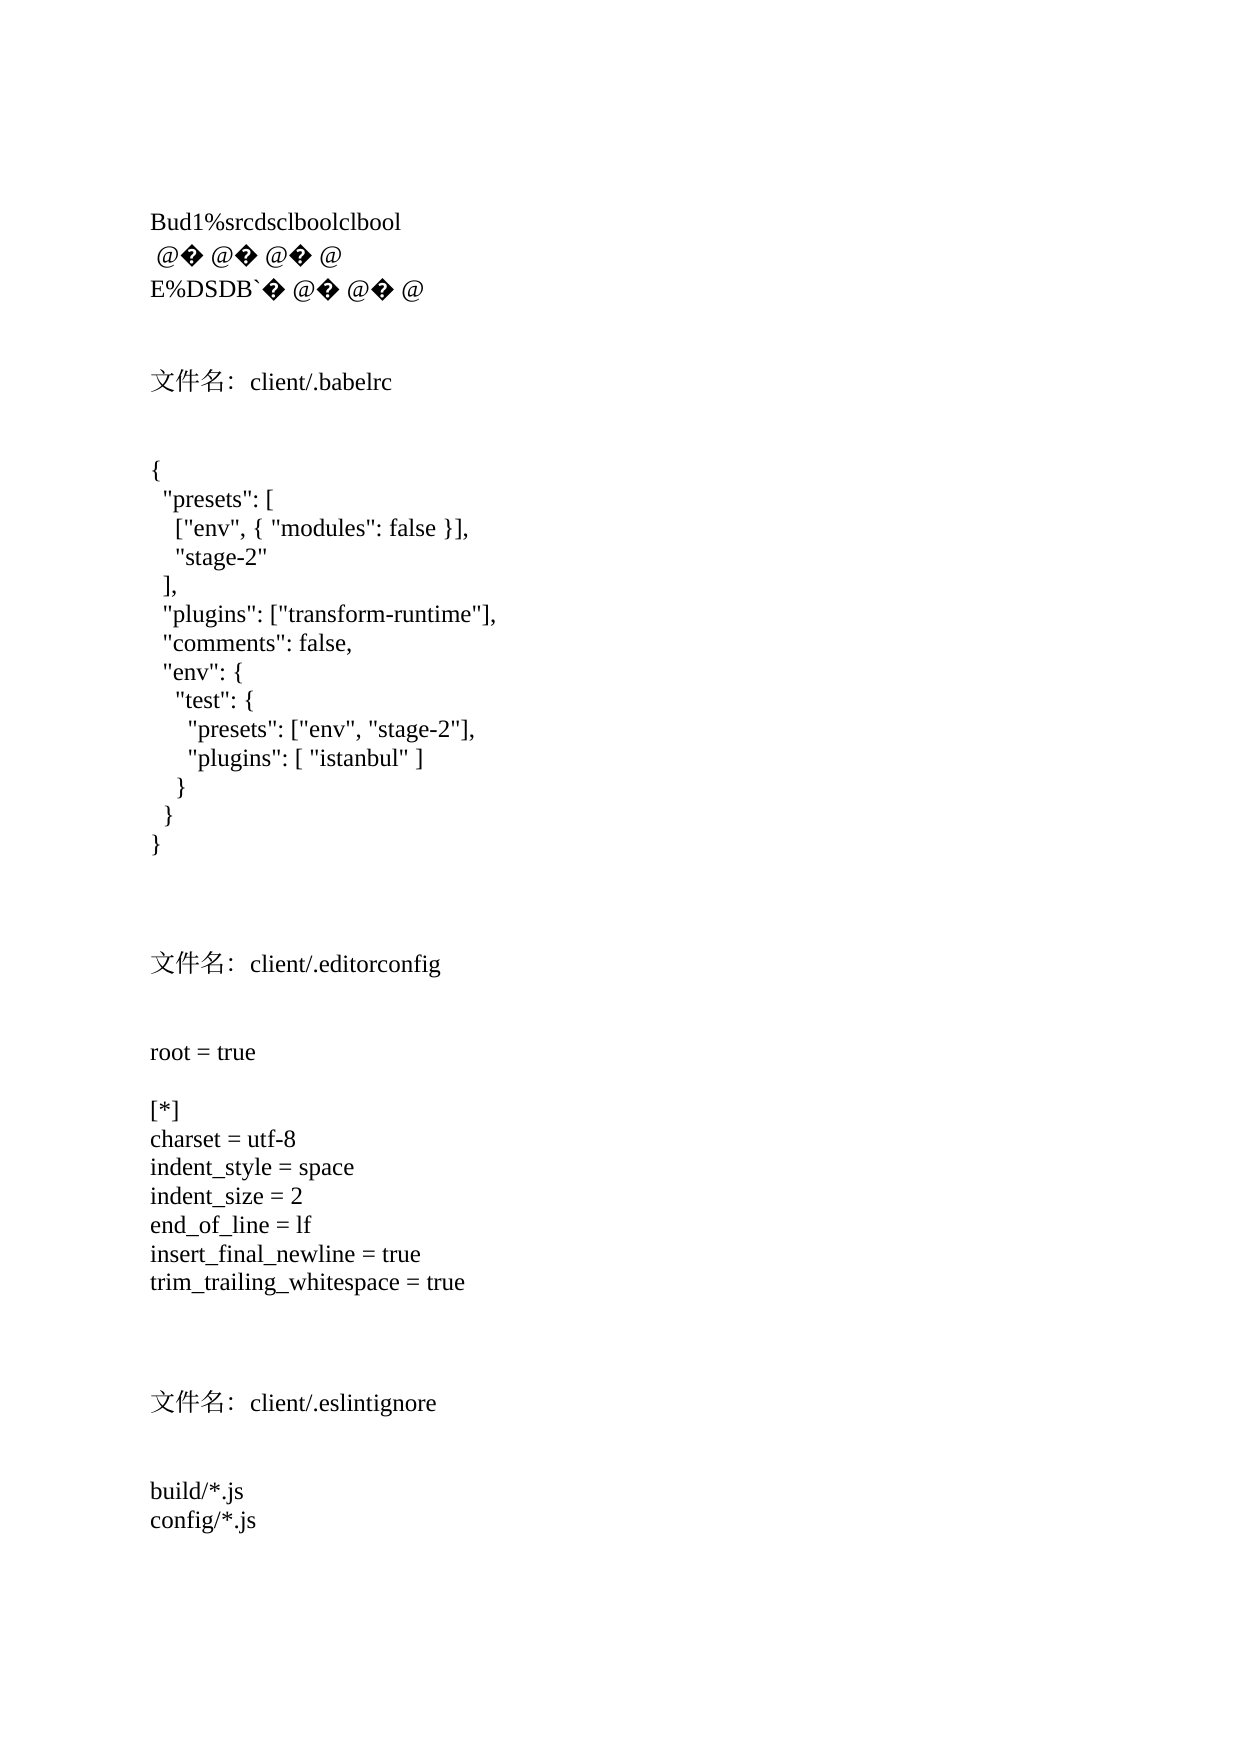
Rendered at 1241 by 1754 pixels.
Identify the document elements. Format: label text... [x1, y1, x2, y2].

text trim_trailing_whitespace = true [150, 1267, 1090, 1296]
text "presets": [ [150, 484, 1090, 513]
text 文件名：client/.eslintignore [150, 1382, 1090, 1418]
text insert_final_newline = true [150, 1239, 1090, 1267]
text } [150, 829, 1090, 858]
text "plugins": ["transform-runtime"], [150, 599, 1090, 628]
text "test": { [150, 685, 1090, 714]
text "presets": ["env", "stage-2"], [150, 714, 1090, 743]
text [*] [150, 1095, 1090, 1124]
text "plugins": [ "istanbul" ] [150, 743, 1090, 772]
text "comments": false, [150, 628, 1090, 657]
text "stage-2" [150, 542, 1090, 570]
text ], [150, 570, 1090, 599]
text 文件名：client/.babelrc [150, 362, 1090, 398]
text build/*.js [150, 1476, 1090, 1505]
text "env": { [150, 657, 1090, 685]
text } [150, 772, 1090, 800]
text end_of_line = lf [150, 1210, 1090, 1239]
text { [150, 455, 1090, 484]
text } [150, 800, 1090, 829]
text ["env", { "modules": false }], [150, 513, 1090, 542]
text config/*.js [150, 1505, 1090, 1533]
text 文件名：client/.editorconfig [150, 944, 1090, 980]
text indent_size = 2 [150, 1181, 1090, 1210]
text indent_style = space [150, 1152, 1090, 1181]
text root = true [150, 1037, 1090, 1066]
text Bud1%srcdsclboolclbool @� @� @� @ E%DSDB`� @� @� @ [150, 207, 1090, 304]
text charset = utf-8 [150, 1124, 1090, 1152]
